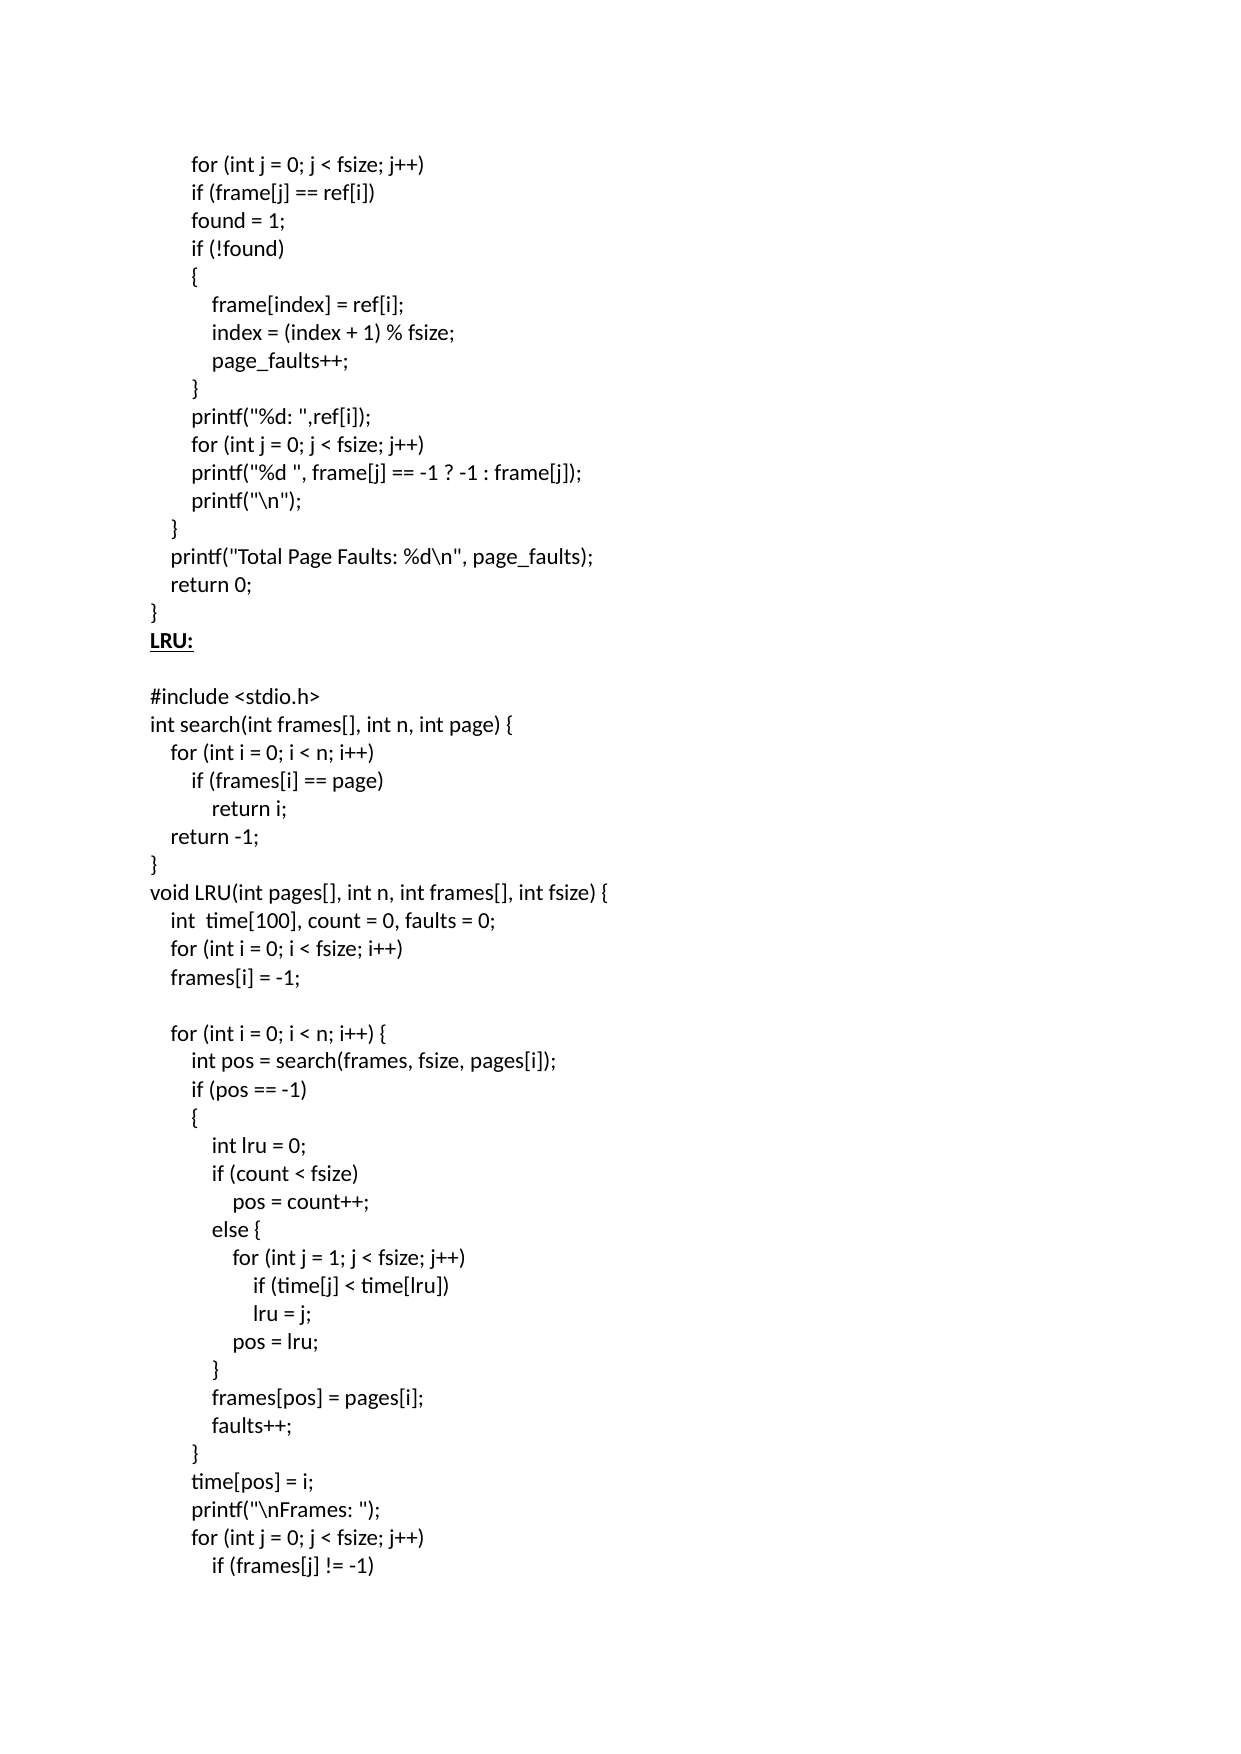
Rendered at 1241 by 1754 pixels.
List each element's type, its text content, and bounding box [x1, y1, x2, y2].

text for (int j = 0; j < fsize; j++) [150, 150, 1090, 178]
text for (int j = 0; j < fsize; j++) [150, 430, 1090, 458]
text page_faults++; [150, 346, 1090, 374]
text #include <stdio.h> [150, 682, 1090, 710]
text for (int j = 1; j < fsize; j++) [150, 1243, 1090, 1271]
text } [150, 374, 1090, 402]
text { [150, 262, 1090, 290]
text for (int i = 0; i < n; i++) [150, 738, 1090, 766]
text int pos = search(frames, fsize, pages[i]); [150, 1047, 1090, 1075]
text if (frame[j] == ref[i]) [150, 178, 1090, 206]
text pos = count++; [150, 1187, 1090, 1215]
text for (int i = 0; i < fsize; i++) [150, 934, 1090, 963]
text printf("%d ", frame[j] == -1 ? -1 : frame[j]); [150, 458, 1090, 486]
text if (time[j] < time[lru]) [150, 1271, 1090, 1299]
text else { [150, 1215, 1090, 1243]
text lru = j; [150, 1299, 1090, 1327]
text frames[i] = -1; [150, 963, 1090, 991]
text if (pos == -1) [150, 1075, 1090, 1103]
text found = 1; [150, 206, 1090, 234]
text } [150, 598, 1090, 626]
text index = (index + 1) % fsize; [150, 318, 1090, 346]
text LRU: [150, 626, 1090, 654]
text pos = lru; [150, 1327, 1090, 1355]
text int time[100], count = 0, faults = 0; [150, 907, 1090, 934]
text } [150, 1355, 1090, 1383]
text if (!found) [150, 234, 1090, 262]
text return 0; [150, 570, 1090, 598]
text if (count < fsize) [150, 1159, 1090, 1187]
text } [150, 851, 1090, 878]
text int search(int frames[], int n, int page) { [150, 710, 1090, 738]
text if (frames[i] == page) [150, 766, 1090, 794]
text if (frames[j] != -1) [150, 1551, 1090, 1579]
text } [150, 514, 1090, 542]
text } [150, 1439, 1090, 1467]
text return i; [150, 794, 1090, 822]
text return -1; [150, 822, 1090, 851]
text for (int i = 0; i < n; i++) { [150, 1019, 1090, 1047]
text for (int j = 0; j < fsize; j++) [150, 1523, 1090, 1551]
text printf("%d: ",ref[i]); [150, 402, 1090, 430]
text { [150, 1103, 1090, 1131]
text printf("\nFrames: "); [150, 1495, 1090, 1523]
text time[pos] = i; [150, 1467, 1090, 1495]
text void LRU(int pages[], int n, int frames[], int fsize) { [150, 878, 1090, 907]
text int lru = 0; [150, 1131, 1090, 1159]
text printf("Total Page Faults: %d\n", page_faults); [150, 542, 1090, 570]
text printf("\n"); [150, 486, 1090, 514]
text frames[pos] = pages[i]; [150, 1383, 1090, 1411]
text frame[index] = ref[i]; [150, 290, 1090, 318]
text faults++; [150, 1411, 1090, 1439]
